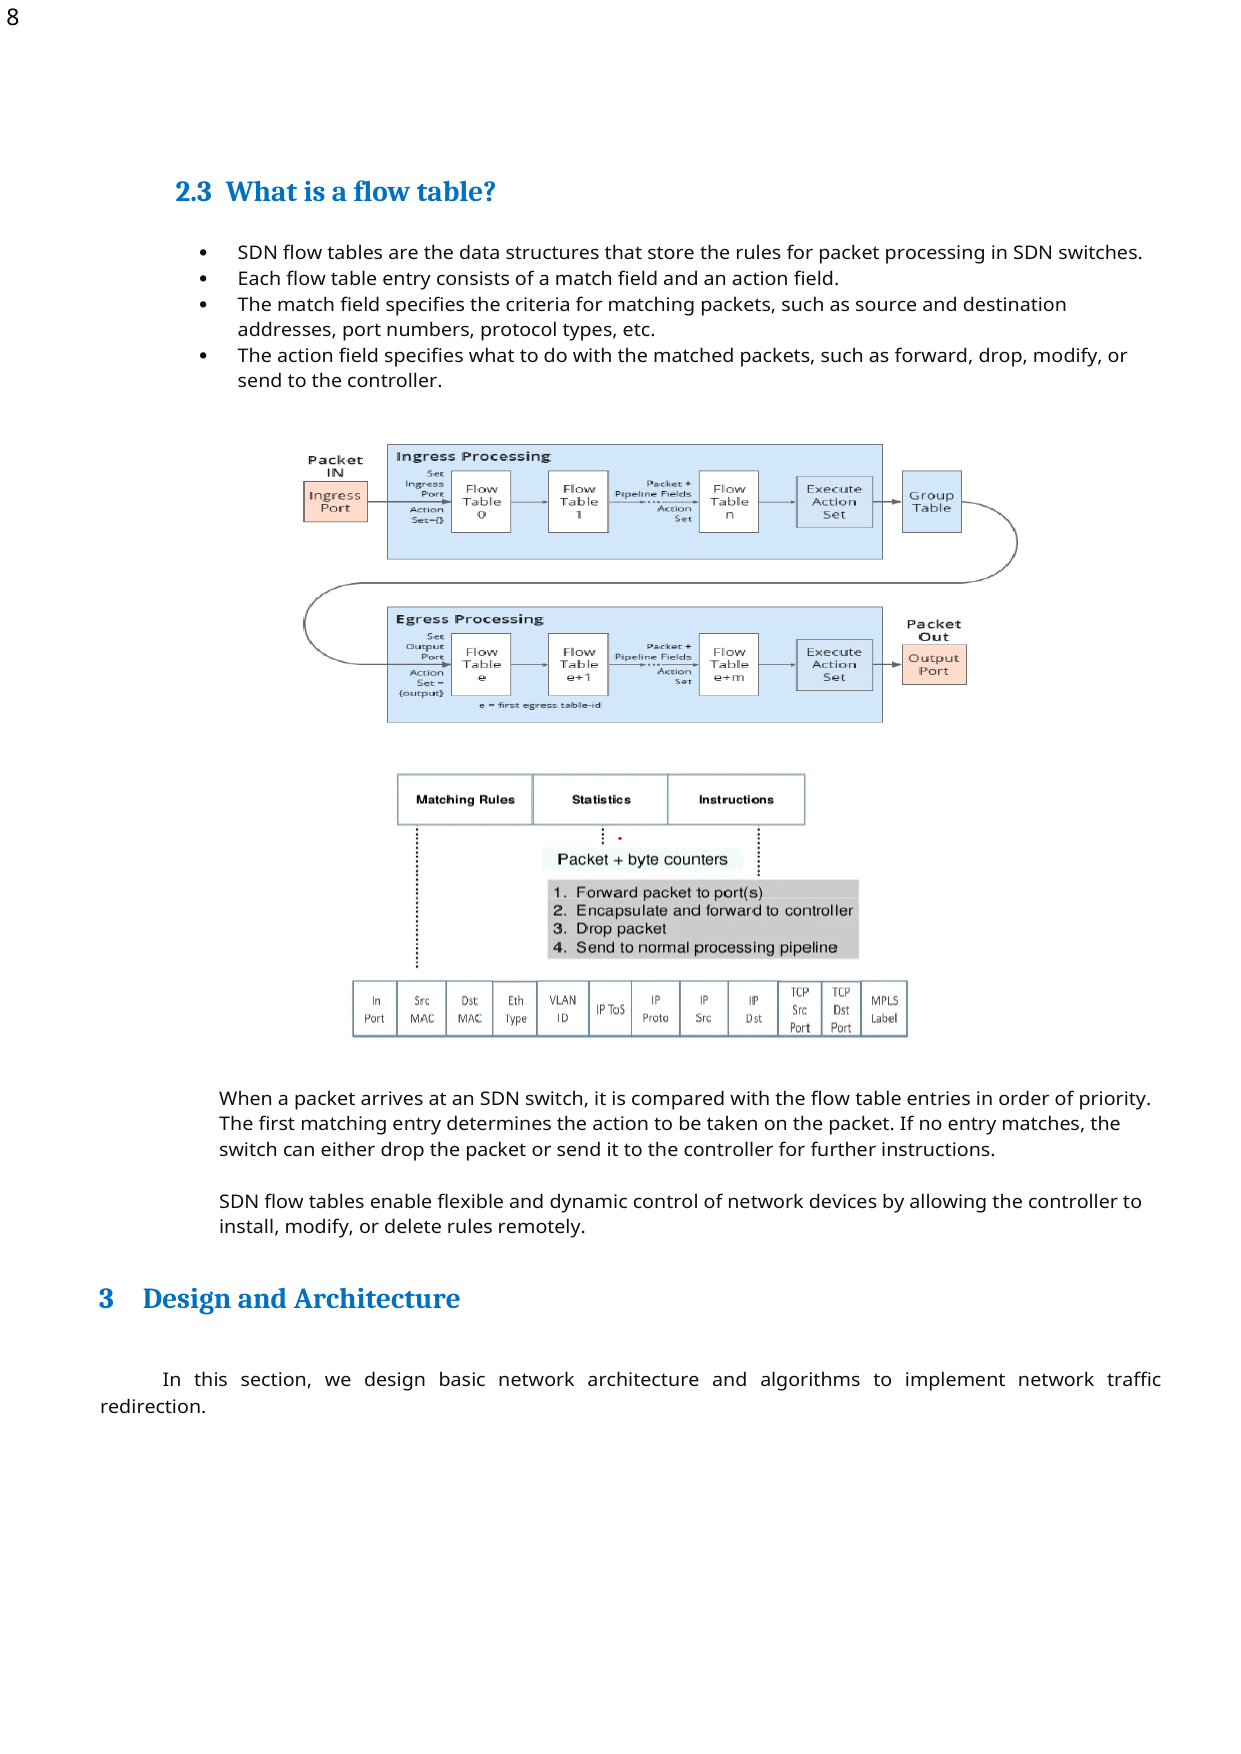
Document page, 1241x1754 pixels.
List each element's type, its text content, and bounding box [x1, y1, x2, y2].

list The match field specifies the criteria for matching packets, such as source and destination addresses, port numbers, protocol types, etc. [200, 291, 1167, 342]
text SDN flow tables enable flexible and dynamic control of network devices by allowing the controller to install, modify, or delete rules remotely. [219, 1188, 1167, 1239]
picture [268, 426, 1022, 734]
list The action field specifies what to do with the matched packets, such as forward, drop, modify, or send to the controller. [200, 342, 1167, 393]
list SDN flow tables are the data structures that store the rules for packet processing in SDN switches. [200, 239, 1167, 264]
list Each flow table entry consists of a match field and an action field. [200, 265, 1167, 290]
text When a packet arrives at an SDN switch, it is compared with the flow table entries in order of priority. The first matching entry determines the action to be taken on the packet. If no entry matches, the switch can either drop the packet or send it to the controller for further instructions. [219, 1085, 1167, 1162]
subtitle What is a flow table? [175, 175, 1167, 208]
subtitle Design and Architecture [99, 1283, 1167, 1316]
text In this section, we design basic network architecture and algorithms to implement network traffic redirection. [100, 1367, 1163, 1418]
picture [312, 766, 946, 1052]
